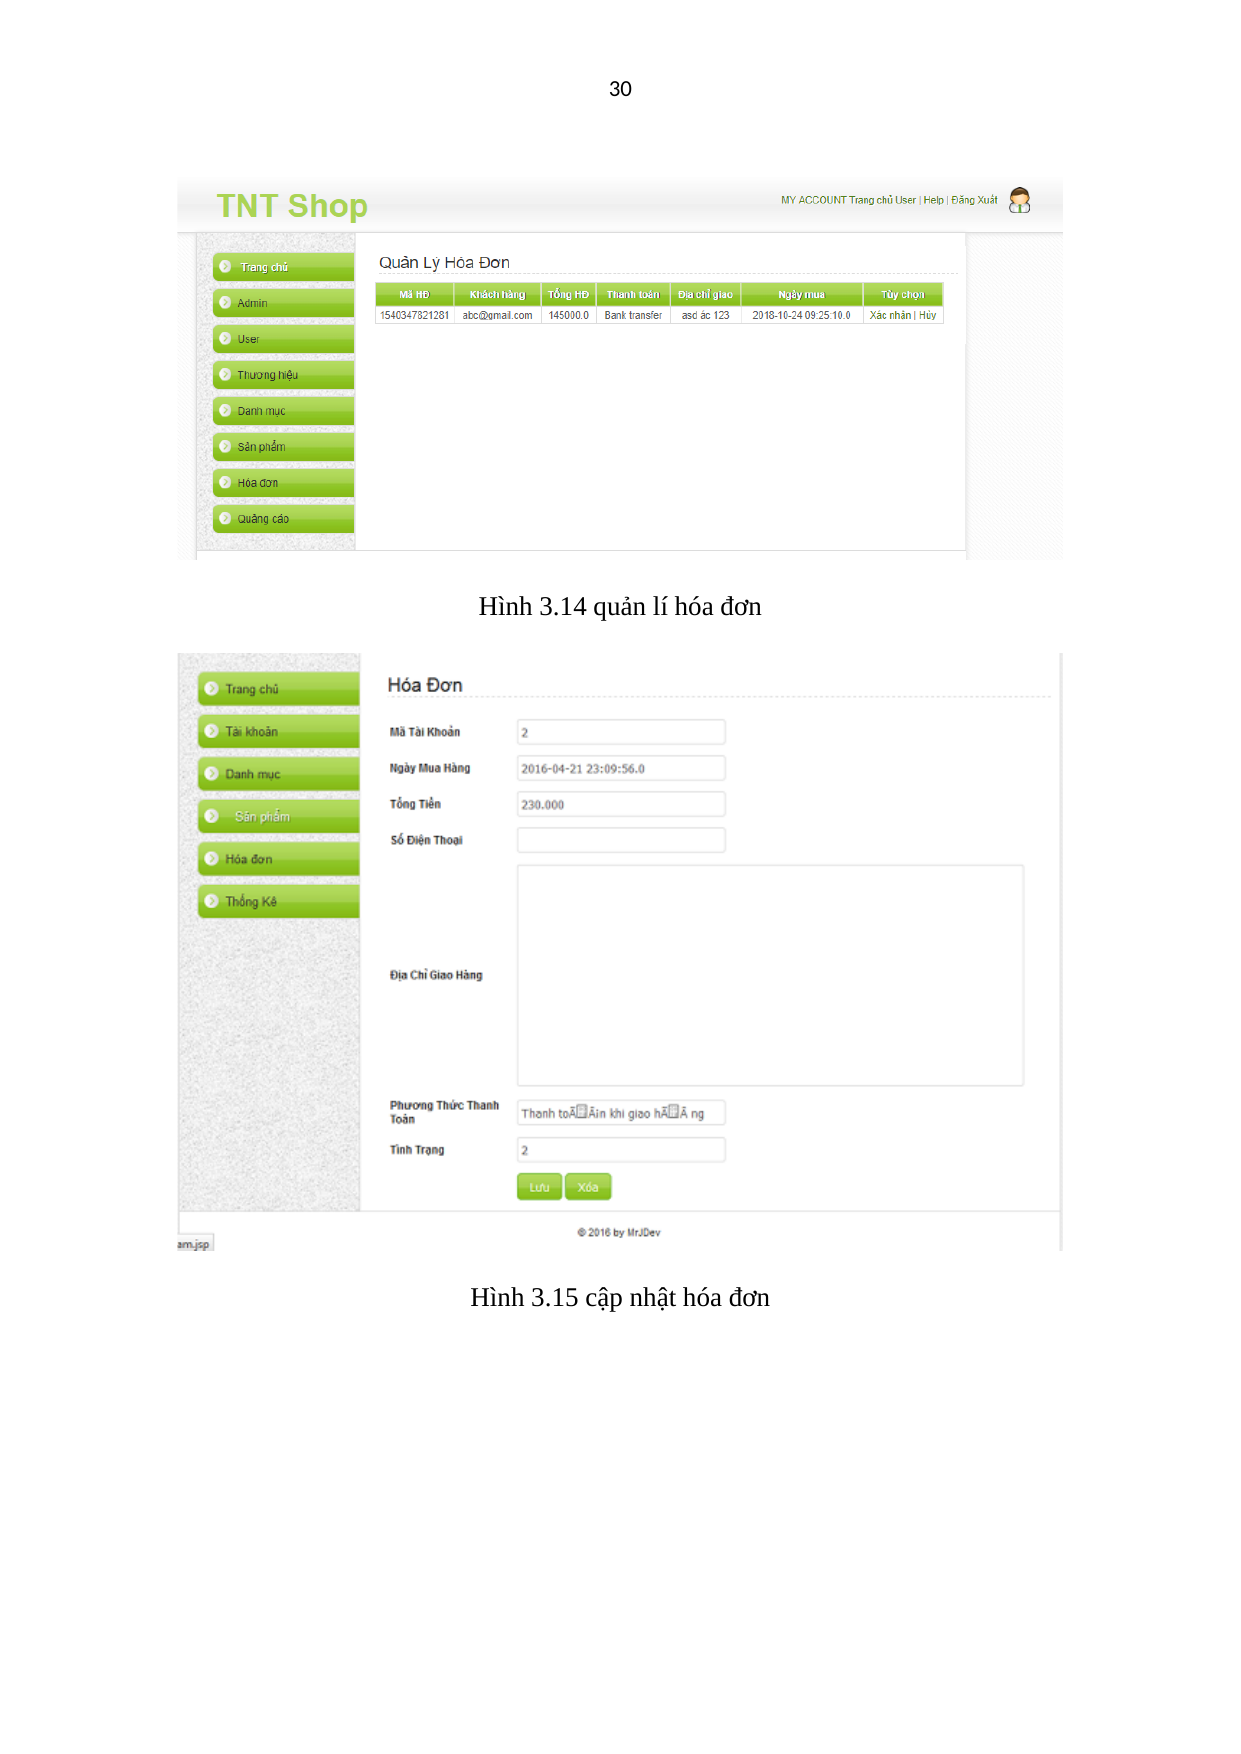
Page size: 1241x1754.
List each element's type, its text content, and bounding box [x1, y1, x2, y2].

picture [177, 653, 1063, 1251]
picture [177, 177, 1063, 560]
text Hình 3.15 cập nhật hóa đơn [177, 1281, 1063, 1312]
text Hình 3.14 quản lí hóa đơn [177, 591, 1063, 622]
